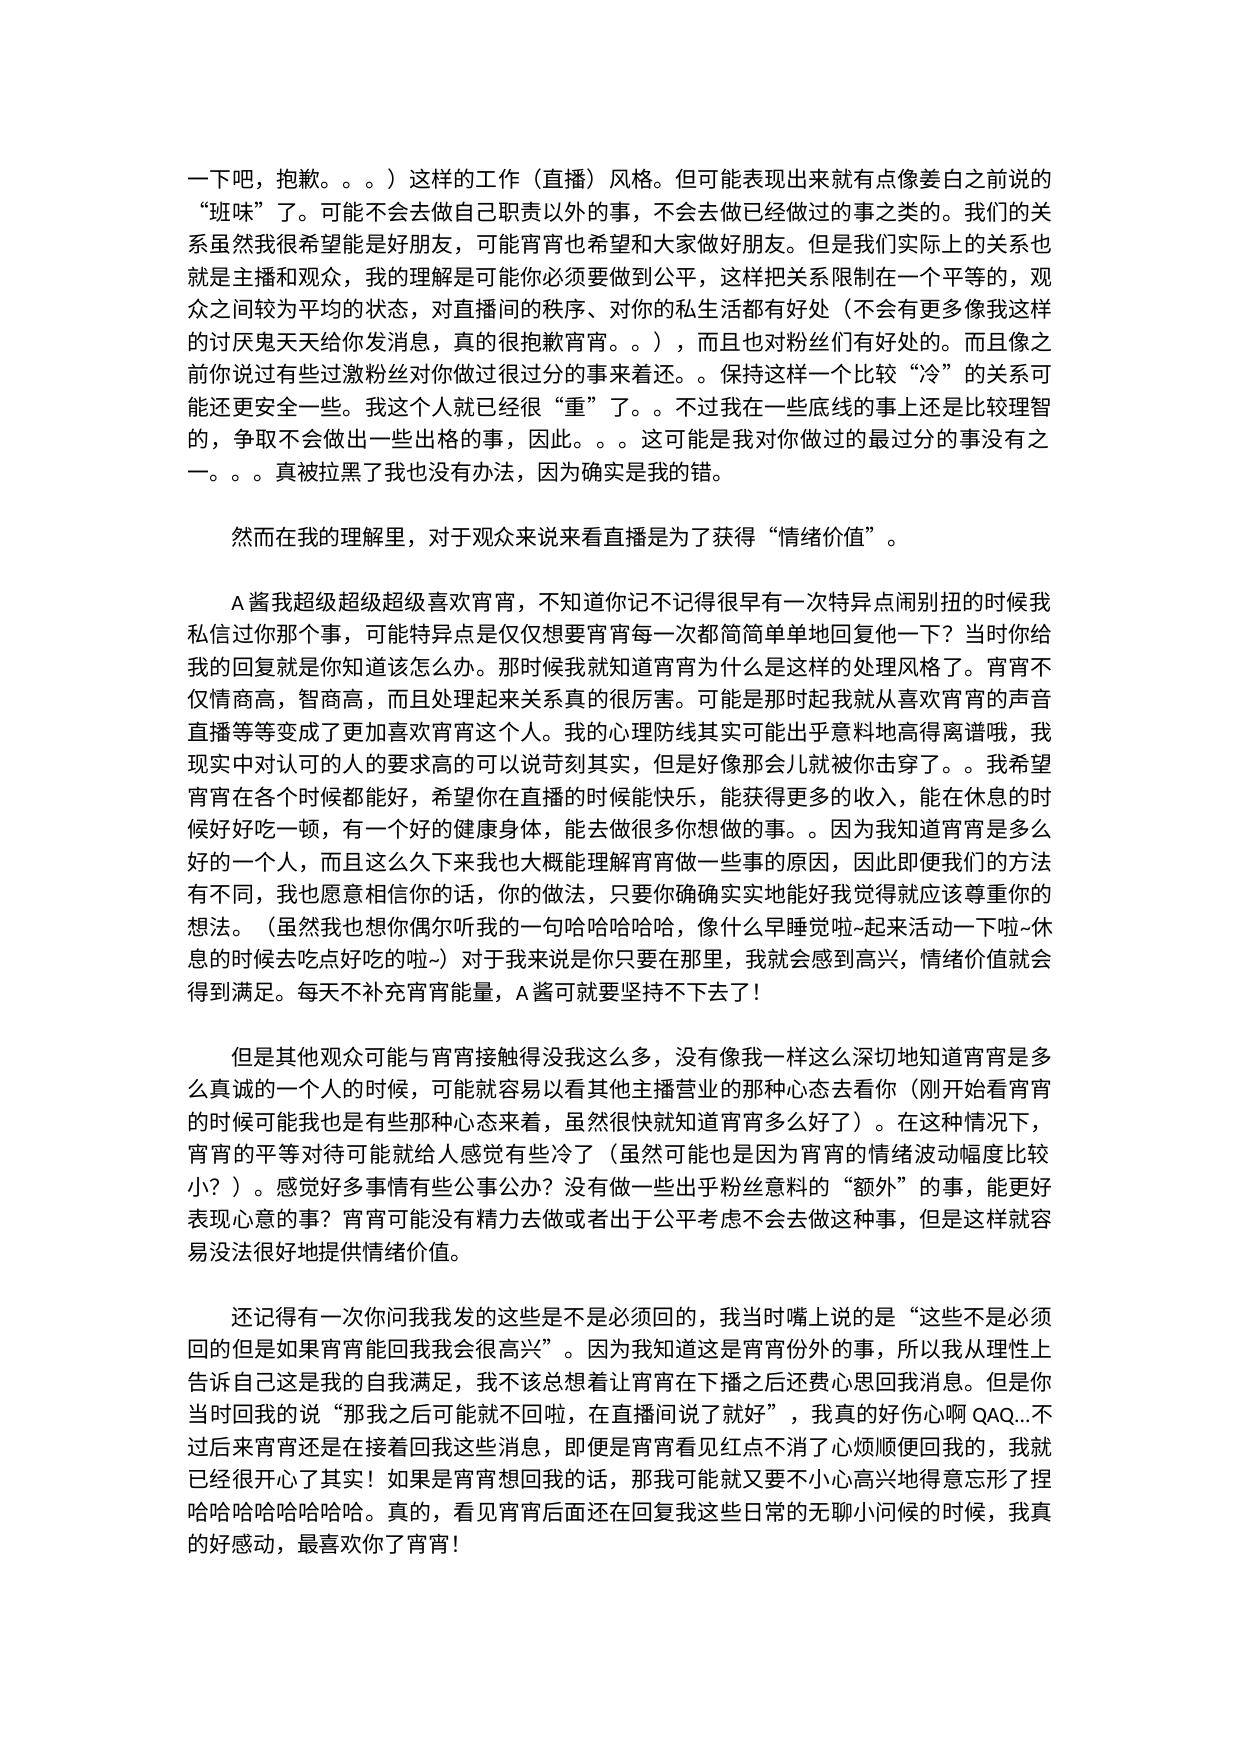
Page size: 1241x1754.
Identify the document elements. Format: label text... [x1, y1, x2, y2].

text 然而在我的理解里，对于观众来说来看直播是为了获得“情绪价值”。 [187, 519, 1053, 552]
text 但是其他观众可能与宵宵接触得没我这么多，没有像我一样这么深切地知道宵宵是多么真诚的一个人的时候，可能就容易以看其他主播营业的那种心态去看你（刚开始看宵宵的时候可能我也是有些那种心态来着，虽然很快就知道宵宵多么好了）。在这种情况下，宵宵的平等对待可能就给人感觉有些冷了（虽然可能也是因为宵宵的情绪波动幅度比较小？）。感觉好多事情有些公事公办？没有做一些出乎粉丝意料的“额外”的事，能更好表现心意的事？宵宵可能没有精力去做或者出于公平考虑不会去做这种事，但是这样就容易没法很好地提供情绪价值。 [187, 1039, 1053, 1267]
text A酱我超级超级超级喜欢宵宵，不知道你记不记得很早有一次特异点闹别扭的时候我私信过你那个事，可能特异点是仅仅想要宵宵每一次都简简单单地回复他一下？当时你给我的回复就是你知道该怎么办。那时候我就知道宵宵为什么是这样的处理风格了。宵宵不仅情商高，智商高，而且处理起来关系真的很厉害。可能是那时起我就从喜欢宵宵的声音、直播等等变成了更加喜欢宵宵这个人。我的心理防线其实可能出乎意料地高得离谱哦，我现实中对认可的人的要求高的可以说苛刻其实，但是好像那会儿就被你击穿了。。我希望宵宵在各个时候都能好，希望你在直播的时候能快乐，能获得更多的收入，能在休息的时候好好吃一顿，有一个好的健康身体，能去做很多你想做的事。。因为我知道宵宵是多么好的一个人，而且这么久下来我也大概能理解宵宵做一些事的原因，因此即便我们的方法有不同，我也愿意相信你的话，你的做法，只要你确确实实地能好我觉得就应该尊重你的想法。（虽然我也想你偶尔听我的一句哈哈哈哈哈，像什么早睡觉啦~起来活动一下啦~休息的时候去吃点好吃的啦~）对于我来说是你只要在那里，我就会感到高兴，情绪价值就会得到满足。每天不补充宵宵能量，A酱可就要坚持不下去了！ [187, 584, 1053, 1007]
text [187, 162, 1053, 487]
text 还记得有一次你问我我发的这些是不是必须回的，我当时嘴上说的是“这些不是必须回的但是如果宵宵能回我我会很高兴”。因为我知道这是宵宵份外的事，所以我从理性上告诉自己这是我的自我满足，我不该总想着让宵宵在下播之后还费心思回我消息。但是你当时回我的说“那我之后可能就不回啦，在直播间说了就好”，我真的好伤心啊QAQ...不过后来宵宵还是在接着回我这些消息，即便是宵宵看见红点不消了心烦顺便回我的，我就已经很开心了其实！如果是宵宵想回我的话，那我可能就又要不小心高兴地得意忘形了捏哈哈哈哈哈哈哈哈。真的，看见宵宵后面还在回复我这些日常的无聊小问候的时候，我真的好感动，最喜欢你了宵宵！ [187, 1299, 1053, 1559]
